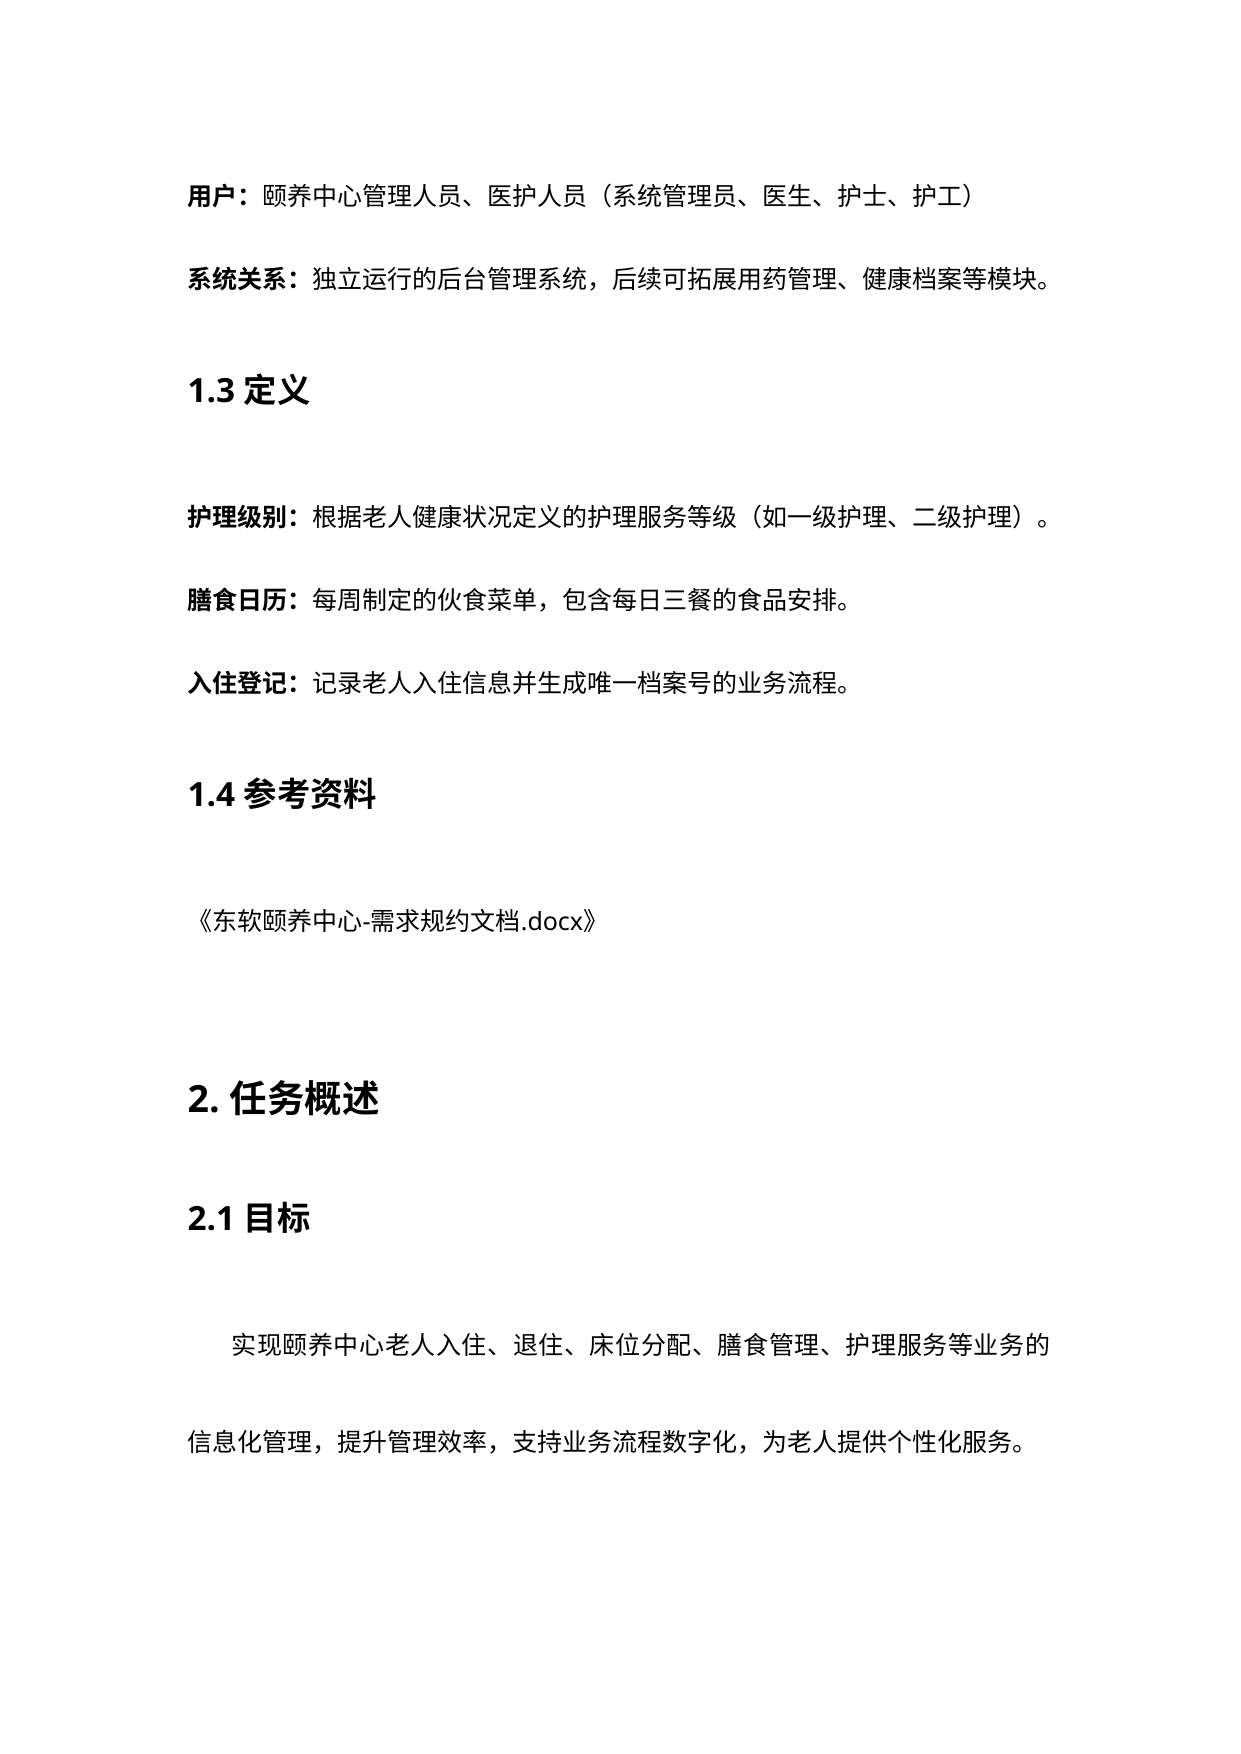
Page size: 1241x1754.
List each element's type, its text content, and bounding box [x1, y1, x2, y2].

subtitle 2. 任务概述 [187, 1064, 1053, 1129]
text 护理级别：根据老人健康状况定义的护理服务等级（如一级护理、二级护理）。 [187, 483, 1053, 548]
subtitle 1.3 定义 [187, 355, 1053, 420]
subtitle 1.4 参考资料 [187, 759, 1053, 824]
text 《东软颐养中心-需求规约文档.docx》 [187, 887, 1053, 952]
text 用户：颐养中心管理人员、医护人员（系统管理员、医生、护士、护工） [187, 162, 1053, 227]
text 膳食日历：每周制定的伙食菜单，包含每日三餐的食品安排。 [187, 566, 1053, 631]
text 入住登记：记录老人入住信息并生成唯一档案号的业务流程。 [187, 649, 1053, 714]
text 实现颐养中心老人入住、退住、床位分配、膳食管理、护理服务等业务的信息化管理，提升管理效率，支持业务流程数字化，为老人提供个性化服务。 [187, 1311, 1053, 1473]
subtitle 2.1 目标 [187, 1183, 1053, 1248]
text 系统关系：独立运行的后台管理系统，后续可拓展用药管理、健康档案等模块。 [187, 245, 1053, 310]
